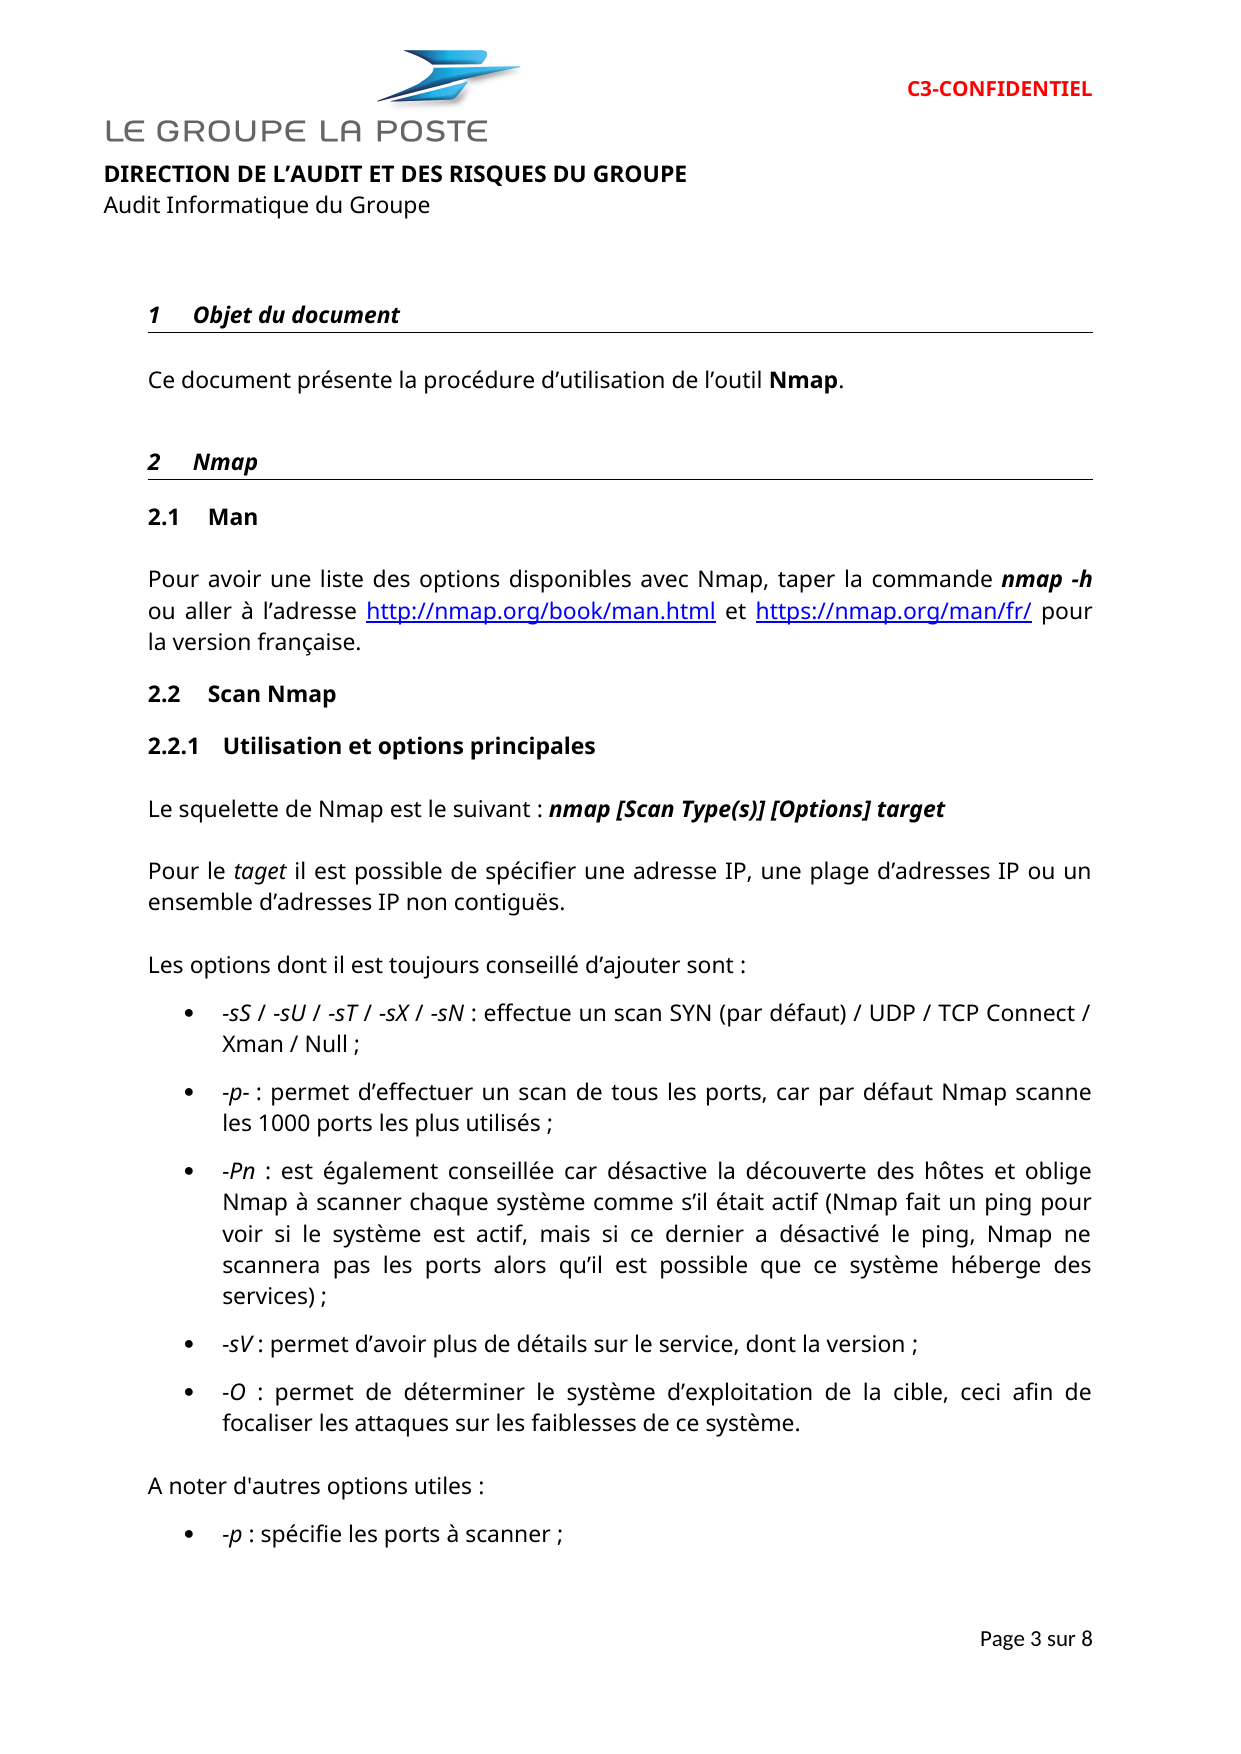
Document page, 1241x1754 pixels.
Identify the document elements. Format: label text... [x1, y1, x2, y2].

list -p : spécifie les ports à scanner ; [185, 1517, 1093, 1549]
text Les options dont il est toujours conseillé d’ajouter sont : [148, 949, 1093, 980]
text Pour le taget il est possible de spécifier une adresse IP, une plage d’adresses IP ou un ensemble d’adresses IP non contiguës. [148, 855, 1093, 917]
list -O : permet de déterminer le système d’exploitation de la cible, ceci afin de focaliser les attaques sur les faiblesses de ce système. [185, 1376, 1093, 1438]
list -Pn : est également conseillée car désactive la découverte des hôtes et oblige Nmap à scanner chaque système comme s’il était actif (Nmap fait un ping pour voir si le système est actif, mais si ce dernier a désactivé le ping, Nmap ne scannera pas les ports alors qu’il est possible que ce système héberge des services) ; [185, 1155, 1093, 1311]
list -sS / -sU / -sT / -sX / -sN : effectue un scan SYN (par défaut) / UDP / TCP Connect / Xman / Null ; [185, 997, 1093, 1059]
subtitle Utilisation et options principales [148, 730, 1093, 761]
subtitle Scan Nmap [148, 678, 1093, 709]
subtitle Man [148, 501, 1093, 532]
picture [3, 0, 562, 183]
text A noter d'autres options utiles : [148, 1469, 1093, 1501]
text Le squelette de Nmap est le suivant : nmap [Scan Type(s)] [Options] target [148, 792, 1093, 824]
picture [558, 168, 562, 179]
subtitle Objet du document [148, 299, 1093, 332]
list -sV : permet d’avoir plus de détails sur le service, dont la version ; [185, 1328, 1093, 1359]
list -p- : permet d’effectuer un scan de tous les ports, car par défaut Nmap scanne les 1000 ports les plus utilisés ; [185, 1076, 1093, 1138]
picture [490, 168, 498, 179]
text Pour avoir une liste des options disponibles avec Nmap, taper la commande nmap -h ou aller à l’adresse http://nmap.org/book/man.html et https://nmap.org/man/fr/ pour la version française. [148, 563, 1093, 657]
text Ce document présente la procédure d’utilisation de l’outil Nmap. [148, 364, 1093, 396]
subtitle Nmap [148, 446, 1093, 479]
